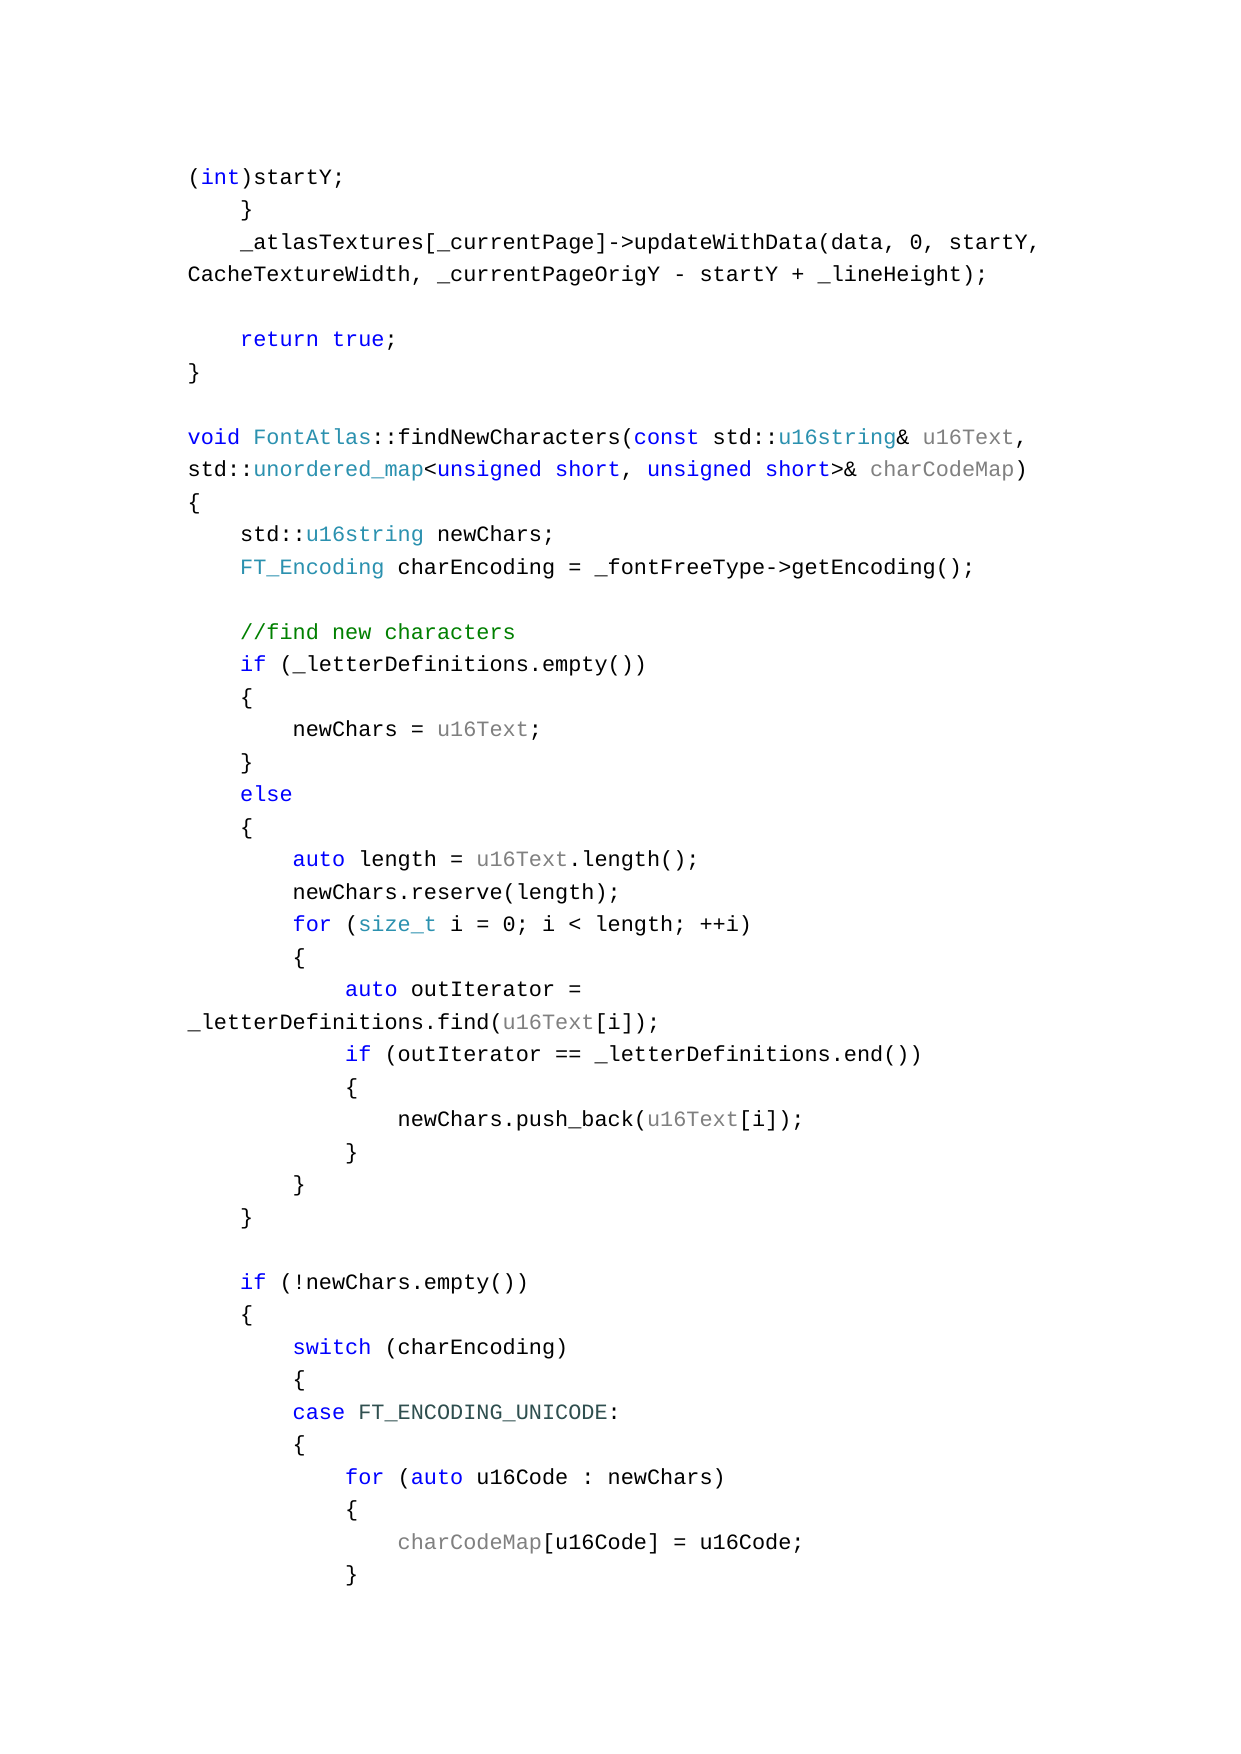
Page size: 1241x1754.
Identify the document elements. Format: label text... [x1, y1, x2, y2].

text //find new characters [187, 617, 1053, 649]
text { [187, 812, 1053, 844]
text else [187, 779, 1053, 812]
text for (size_t i = 0; i < length; ++i) [187, 909, 1053, 942]
text } [187, 747, 1053, 779]
text _atlasTextures[_currentPage]->updateWithData(data, 0, startY, CacheTextureWidth, _currentPageOrigY - startY + _lineHeight); [187, 227, 1053, 292]
text if (_letterDefinitions.empty()) [187, 649, 1053, 682]
text if (!newChars.empty()) [187, 1267, 1053, 1299]
text { [187, 487, 1053, 519]
text charCodeMap[u16Code] = u16Code; [187, 1527, 1053, 1559]
text { [187, 1494, 1053, 1527]
text { [187, 1429, 1053, 1462]
text { [187, 1299, 1053, 1332]
text newChars.reserve(length); [187, 877, 1053, 909]
text FT_Encoding charEncoding = _fontFreeType->getEncoding(); [187, 552, 1053, 584]
text } [187, 357, 1053, 389]
text newChars = u16Text; [187, 714, 1053, 747]
text { [187, 682, 1053, 714]
text auto length = u16Text.length(); [187, 844, 1053, 877]
text return true; [187, 324, 1053, 357]
text case FT_ENCODING_UNICODE: [187, 1397, 1053, 1429]
text } [187, 1137, 1053, 1169]
text } [187, 1559, 1053, 1592]
text for (auto u16Code : newChars) [187, 1462, 1053, 1494]
text } [187, 194, 1053, 227]
text void FontAtlas::findNewCharacters(const std::u16string& u16Text, std::unordered_map<unsigned short, unsigned short>& charCodeMap) [187, 422, 1053, 487]
text { [187, 942, 1053, 974]
text auto outIterator = _letterDefinitions.find(u16Text[i]); [187, 974, 1053, 1039]
text if (outIterator == _letterDefinitions.end()) [187, 1039, 1053, 1072]
text } [187, 1202, 1053, 1234]
text newChars.push_back(u16Text[i]); [187, 1104, 1053, 1137]
text { [187, 1072, 1053, 1104]
text std::u16string newChars; [187, 519, 1053, 552]
text { [187, 1364, 1053, 1397]
text switch (charEncoding) [187, 1332, 1053, 1364]
text } [187, 1169, 1053, 1202]
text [187, 162, 1053, 194]
